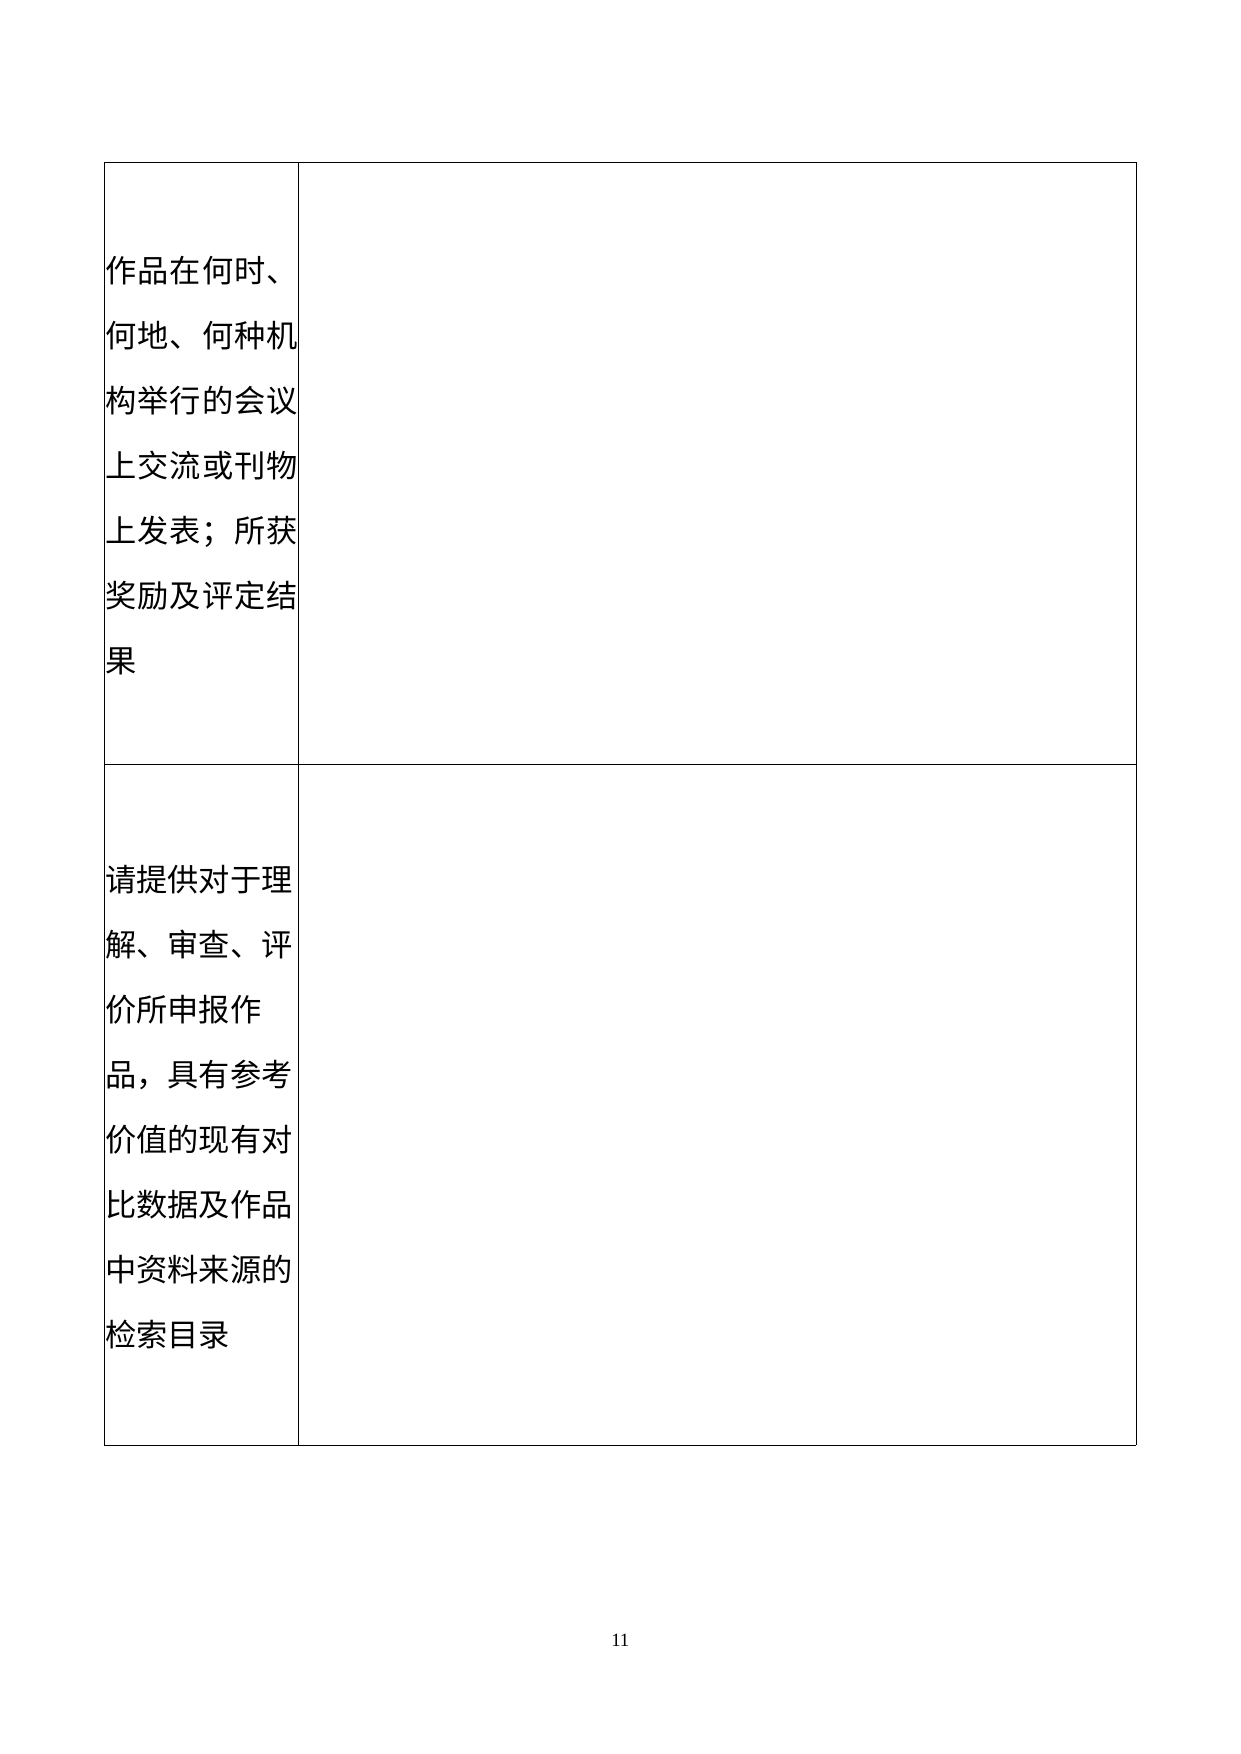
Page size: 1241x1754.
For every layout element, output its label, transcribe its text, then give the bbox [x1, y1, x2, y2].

table_cell [299, 163, 1136, 764]
table_cell 请提供对于理解、审查、评价所申报作品，具有参考价值的现有对比数据及作品中资料来源的检索目录 [105, 765, 298, 1444]
table_cell [299, 765, 1136, 1444]
table_cell 作品在何时、何地、何种机构举行的会议上交流或刊物上发表；所获奖励及评定结果 [105, 163, 298, 764]
